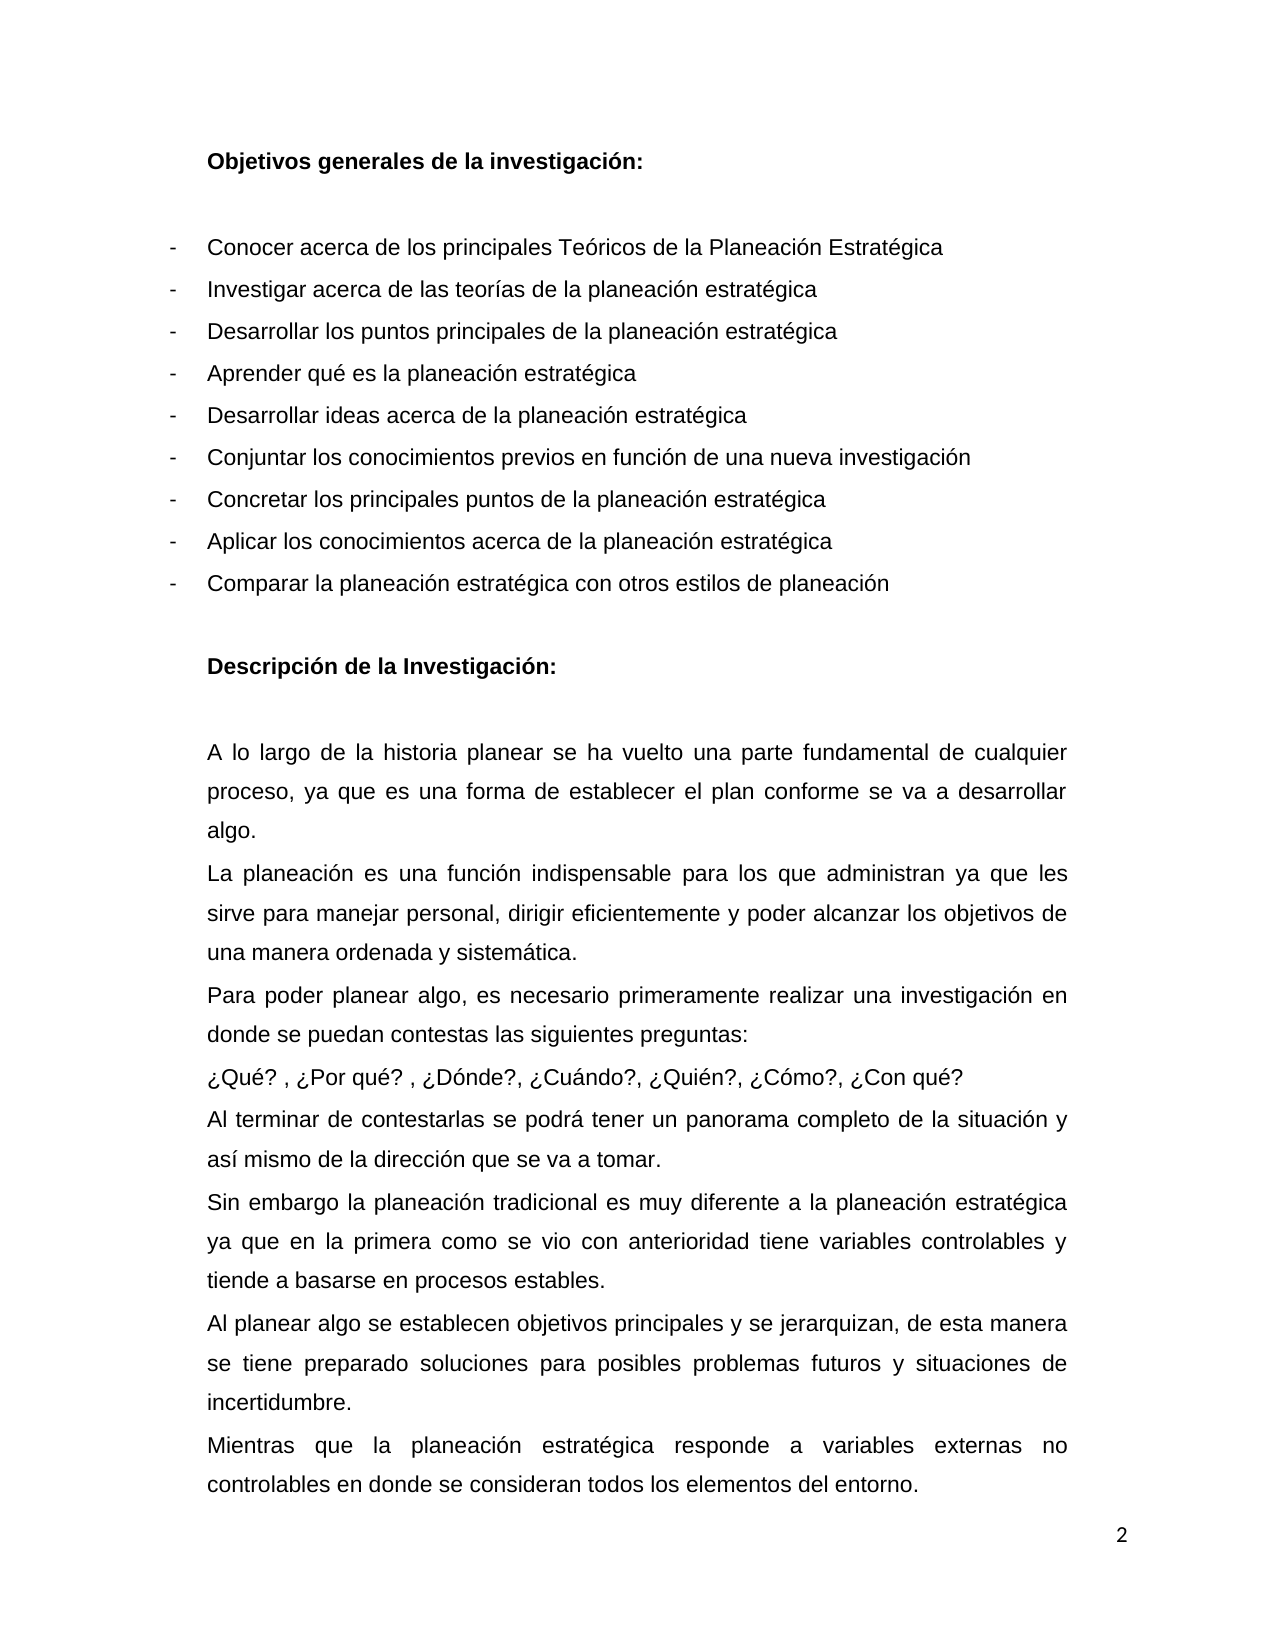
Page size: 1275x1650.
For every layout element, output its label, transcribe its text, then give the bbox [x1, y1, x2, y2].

text Descripción de la Investigación: [207, 653, 1068, 680]
text Sin embargo la planeación tradicional es muy diferente a la planeación estratégica ya que en la primera como se vio con anterioridad tiene variables controlables y tiende a basarse en procesos estables. [207, 1188, 1068, 1294]
list Concretar los principales puntos de la planeación estratégica [169, 485, 1068, 513]
list Conjuntar los conocimientos previos en función de una nueva investigación [169, 443, 1068, 471]
text Objetivos generales de la investigación: [207, 148, 1068, 174]
list Desarrollar ideas acerca de la planeación estratégica [169, 401, 1068, 429]
text Al terminar de contestarlas se podrá tener un panorama completo de la situación y así mismo de la dirección que se va a tomar. [207, 1106, 1068, 1172]
text Para poder planear algo, es necesario primeramente realizar una investigación en donde se puedan contestas las siguientes preguntas: [207, 982, 1068, 1047]
text ¿Qué? , ¿Por qué? , ¿Dónde?, ¿Cuándo?, ¿Quién?, ¿Cómo?, ¿Con qué? [207, 1064, 1068, 1090]
list Conocer acerca de los principales Teóricos de la Planeación Estratégica [169, 233, 1068, 261]
text Al planear algo se establecen objetivos principales y se jerarquizan, de esta manera se tiene preparado soluciones para posibles problemas futuros y situaciones de incertidumbre. [207, 1310, 1068, 1415]
text La planeación es una función indispensable para los que administran ya que les sirve para manejar personal, dirigir eficientemente y poder alcanzar los objetivos de una manera ordenada y sistemática. [207, 860, 1068, 965]
text A lo largo de la historia planear se ha vuelto una parte fundamental de cualquier proceso, ya que es una forma de establecer el plan conforme se va a desarrollar algo. [207, 738, 1068, 844]
list Aplicar los conocimientos acerca de la planeación estratégica [169, 527, 1068, 555]
list Investigar acerca de las teorías de la planeación estratégica [169, 275, 1068, 303]
list Desarrollar los puntos principales de la planeación estratégica [169, 317, 1068, 345]
list Comparar la planeación estratégica con otros estilos de planeación [169, 569, 1068, 597]
list Aprender qué es la planeación estratégica [169, 359, 1068, 387]
text Mientras que la planeación estratégica responde a variables externas no controlables en donde se consideran todos los elementos del entorno. [207, 1432, 1068, 1497]
